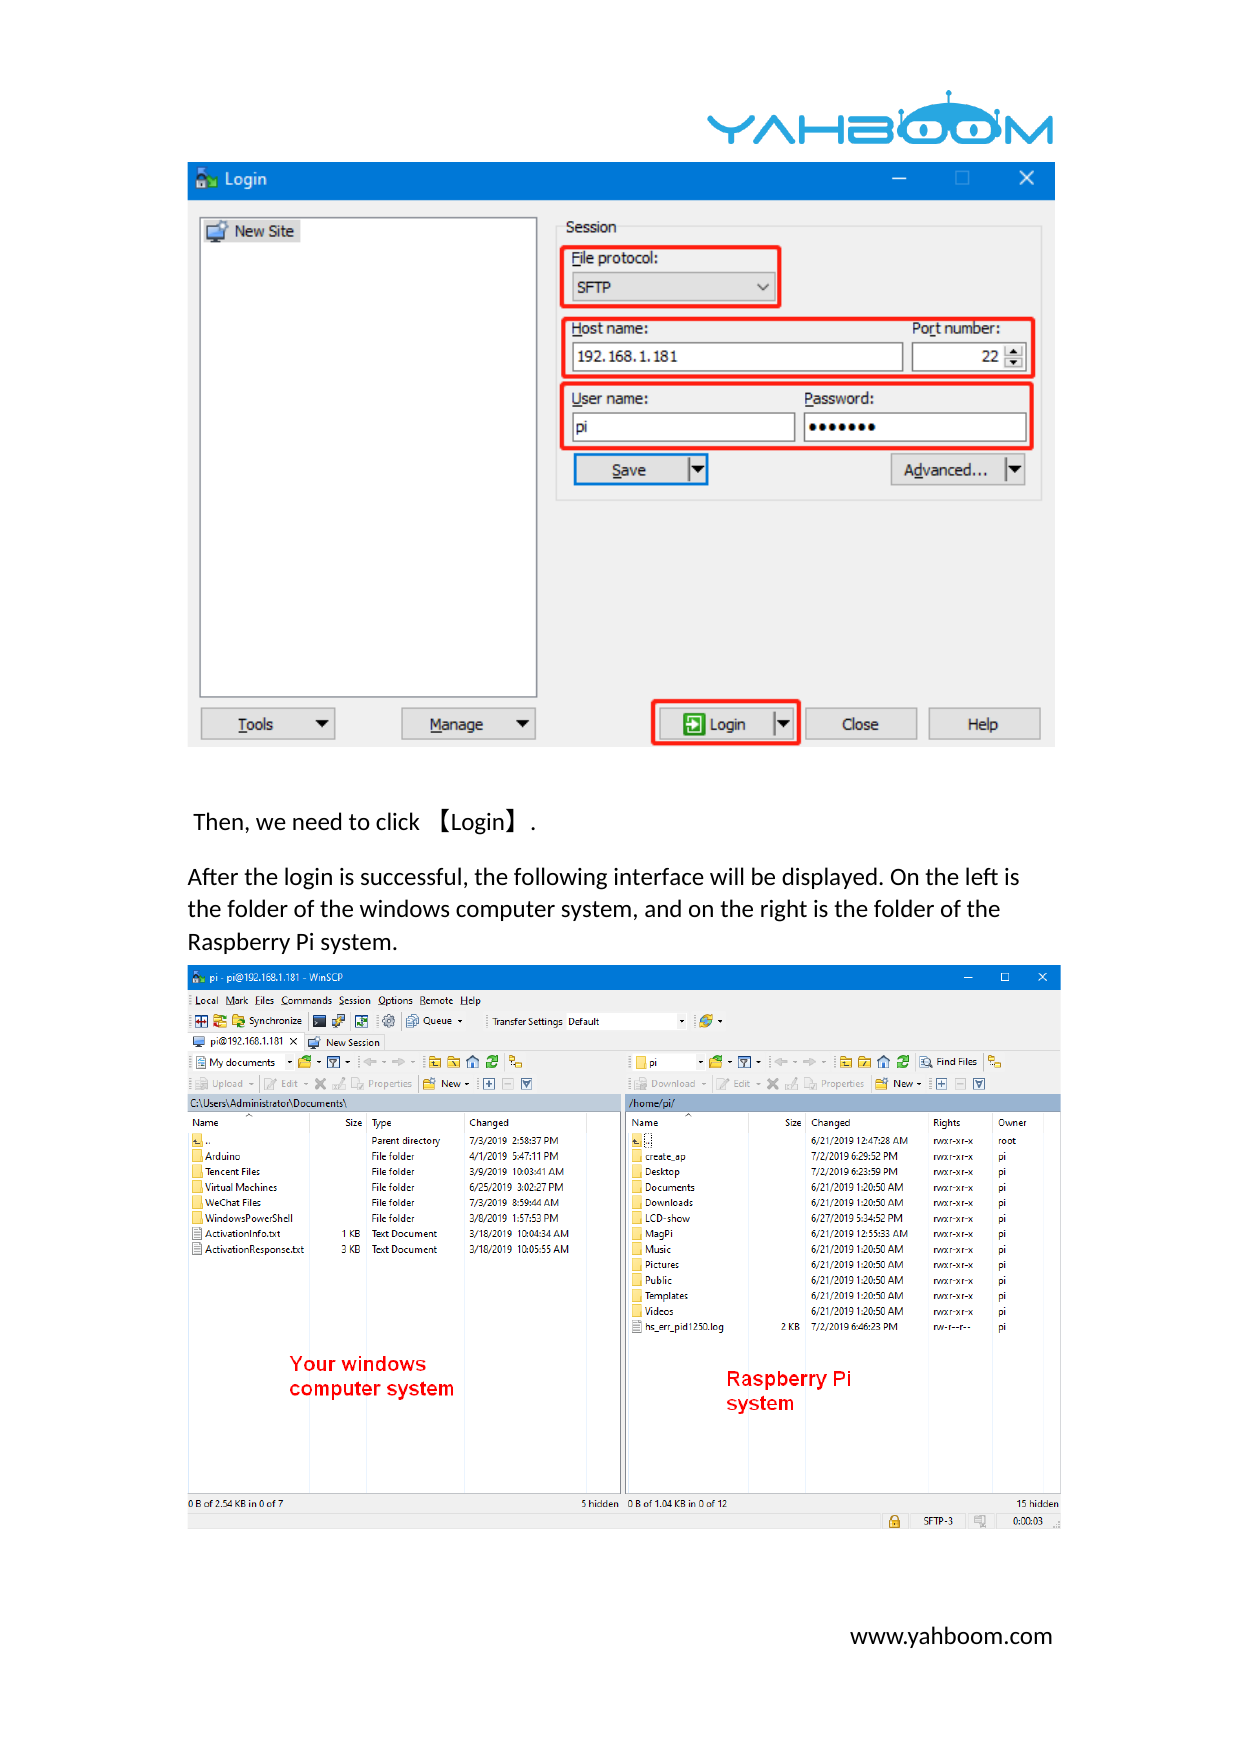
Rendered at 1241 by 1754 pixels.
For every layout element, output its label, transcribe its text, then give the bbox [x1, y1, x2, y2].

picture [187, 965, 1061, 1529]
text Then, we need to click 【Login】. [187, 787, 1053, 852]
picture [707, 90, 1053, 144]
text After the login is successful, the following interface will be displayed. On the left is the folder of the windows computer system, and on the right is the folder of the Raspberry Pi system. [187, 860, 1053, 958]
picture [187, 162, 1055, 747]
